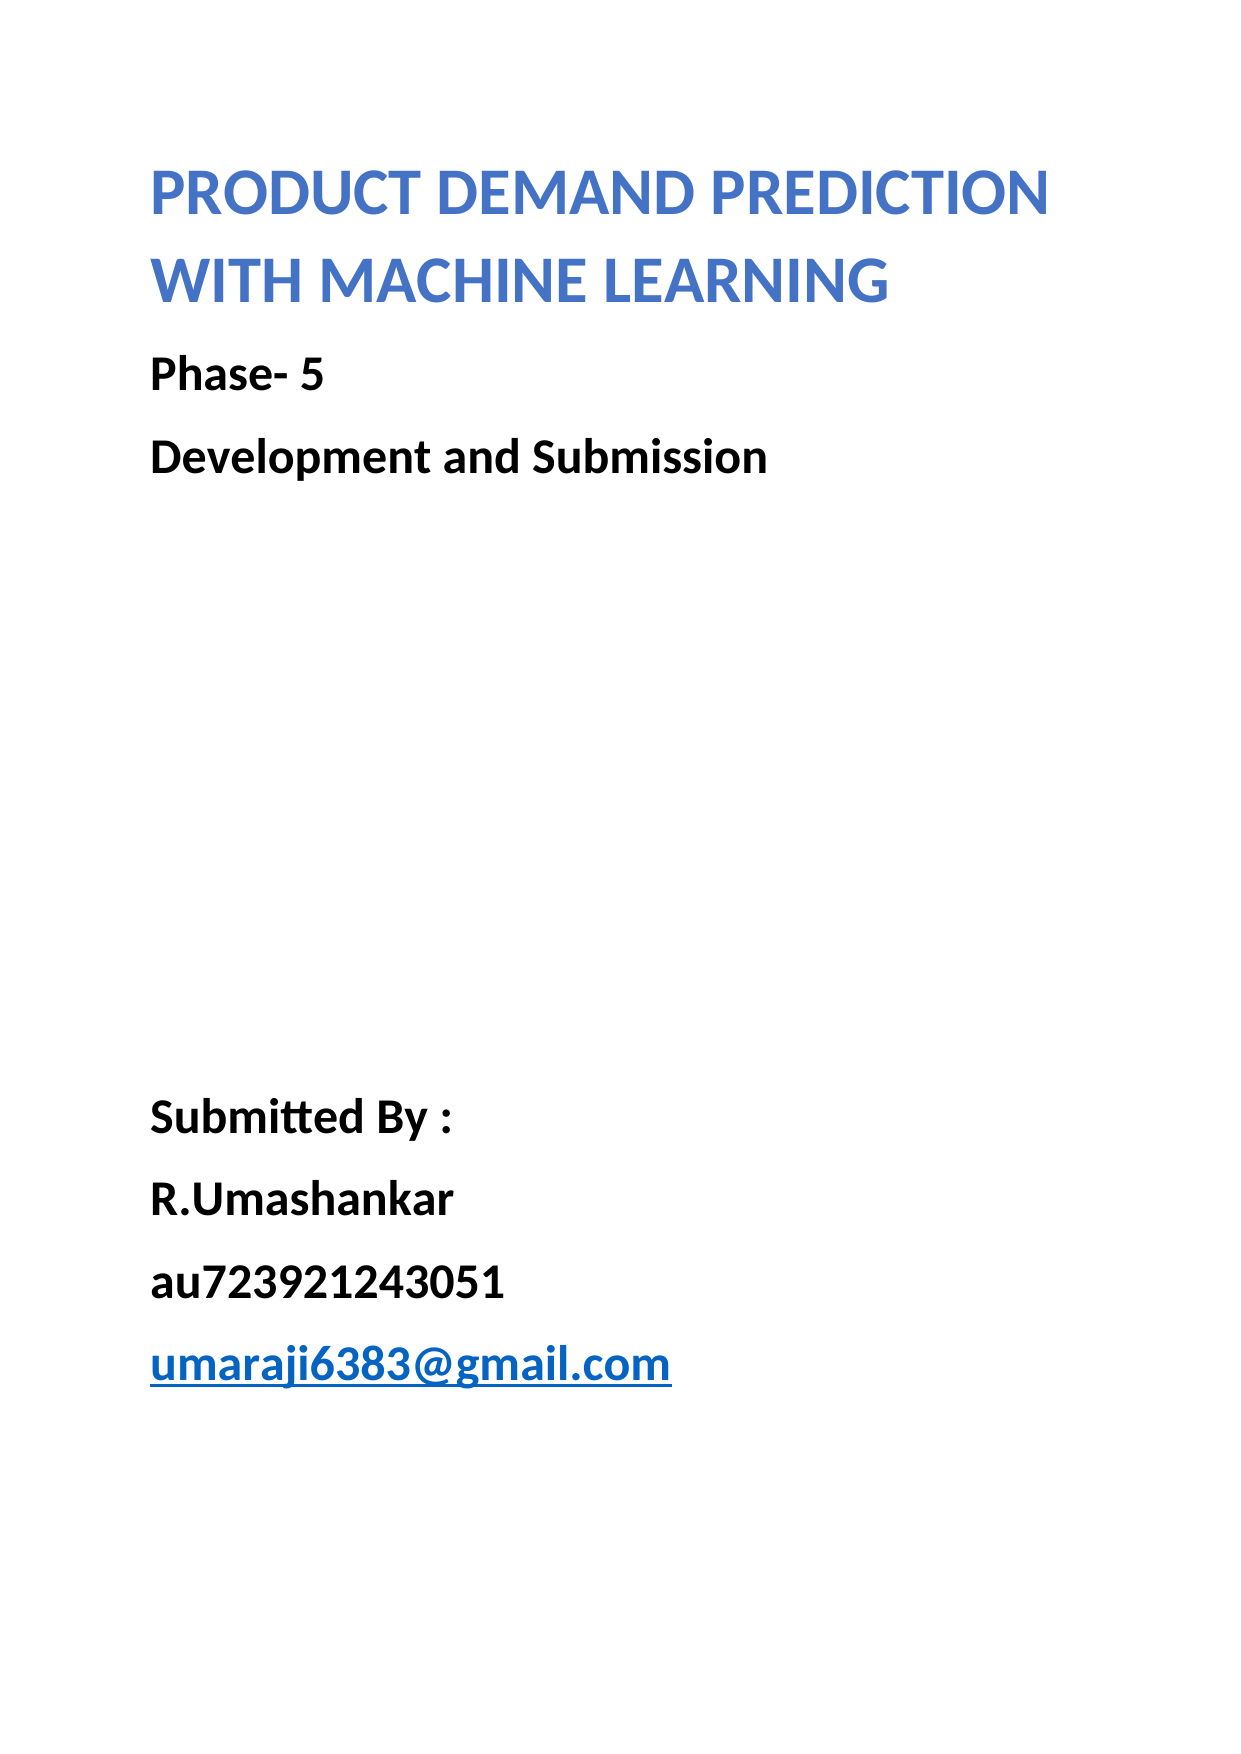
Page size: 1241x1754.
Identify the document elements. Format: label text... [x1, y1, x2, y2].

text au723921243051 [150, 1250, 1090, 1311]
text PRODUCT DEMAND PREDICTION WITH MACHINE LEARNING [150, 150, 1090, 319]
text R.Umashankar [150, 1167, 1090, 1228]
text Development and Submission [150, 425, 1090, 486]
text Submitted By : [150, 1085, 1090, 1146]
text Phase- 5 [150, 342, 1090, 403]
text umaraji6383@gmail.com [150, 1332, 1090, 1393]
